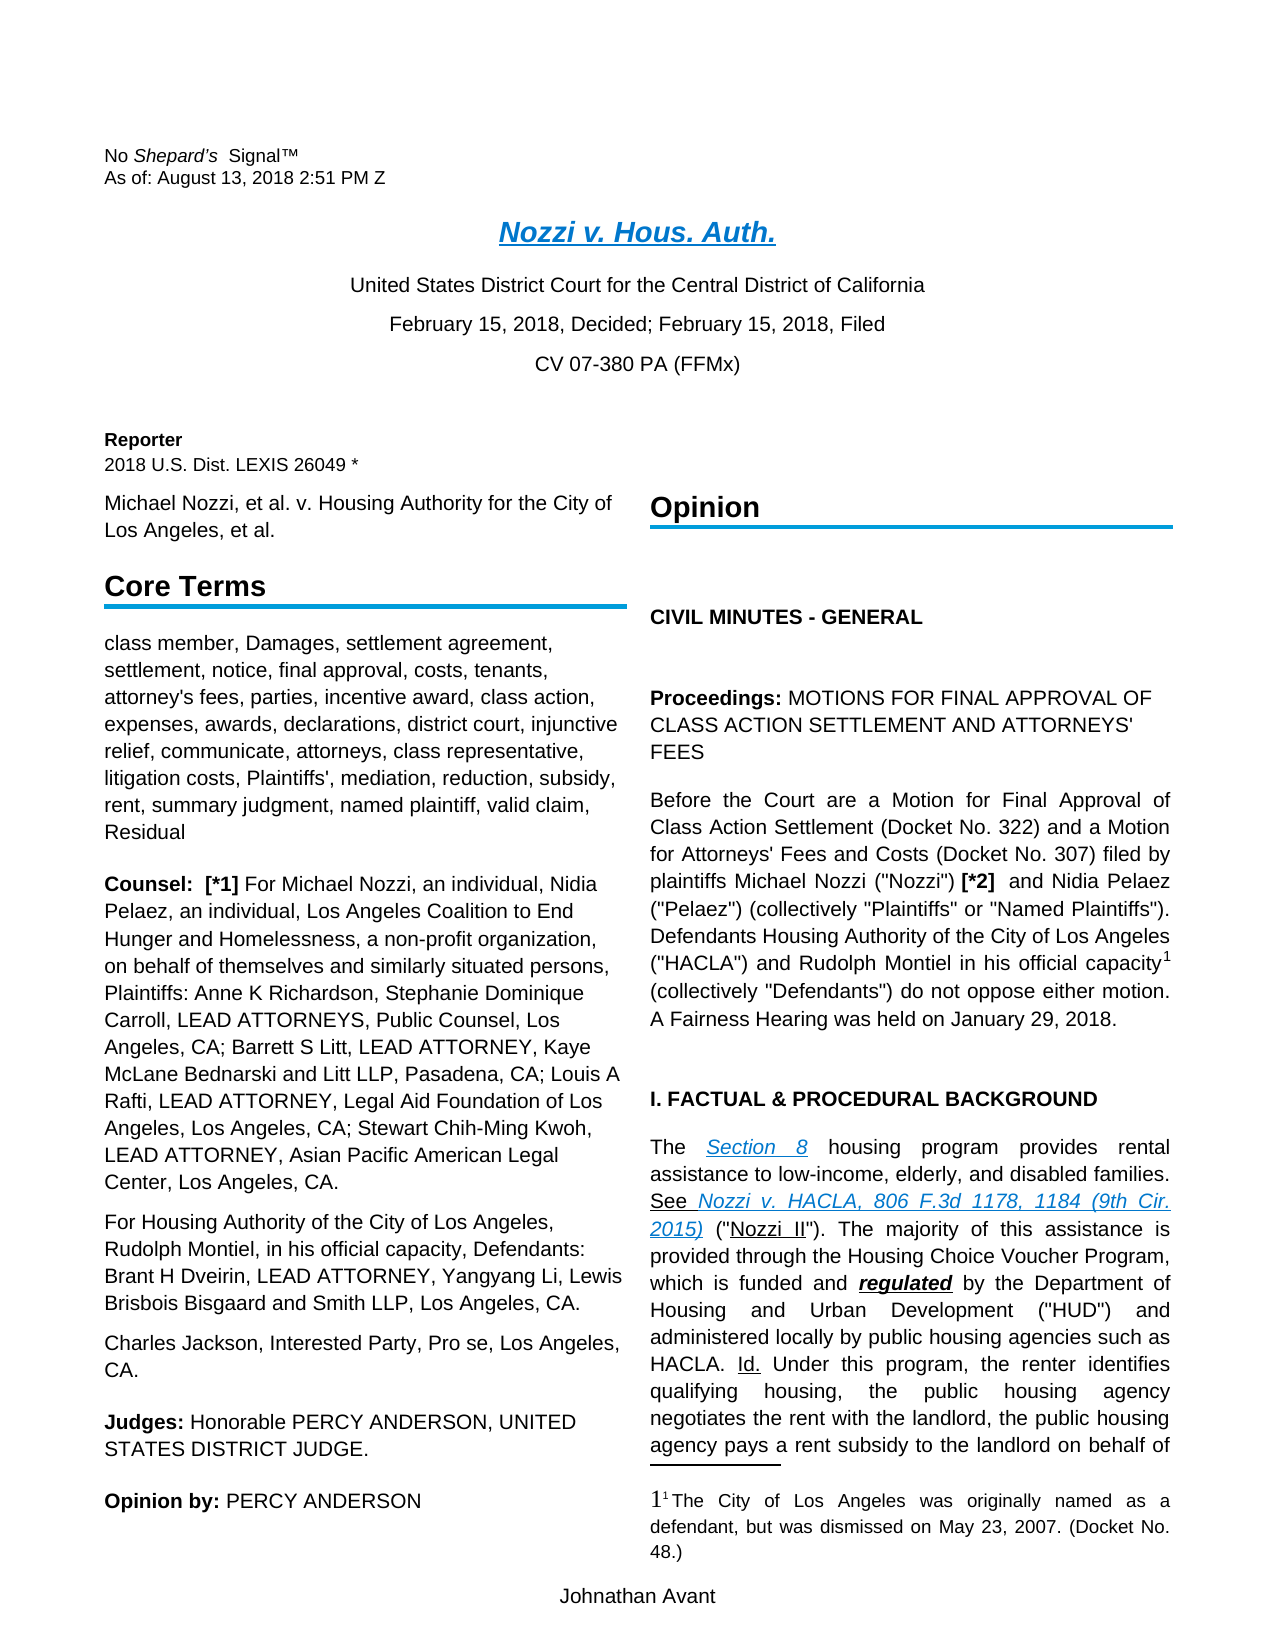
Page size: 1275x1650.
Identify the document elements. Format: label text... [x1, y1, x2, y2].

text I. FACTUAL & PROCEDURAL BACKGROUND [650, 1055, 1171, 1111]
text Michael Nozzi, et al. v. Housing Authority for the City of Los Angeles, et al. [104, 488, 625, 542]
text Counsel: [*1] For Michael Nozzi, an individual, Nidia Pelaez, an individual, Los Angeles Coalition to End Hunger and Homelessness, a non-profit organization, on behalf of themselves and similarly situated persons, Plaintiffs: Anne K Richardson, Stephanie Dominique Carroll, LEAD ATTORNEYS, Public Counsel, Los Angeles, CA; Barrett S Litt, LEAD ATTORNEY, Kaye McLane Bednarski and Litt LLP, Pasadena, CA; Louis A Rafti, LEAD ATTORNEY, Legal Aid Foundation of Los Angeles, Los Angeles, CA; Stewart Chih-Ming Kwoh, LEAD ATTORNEY, Asian Pacific American Legal Center, Los Angeles, CA. [104, 869, 625, 1194]
text CV 07-380 PA (FFMx) [104, 348, 1171, 376]
text 2018 U.S. Dist. LEXIS 26049 * [104, 450, 1171, 475]
text Opinion [650, 488, 1171, 523]
text CIVIL MINUTES - GENERAL [650, 573, 1171, 629]
text Core Terms [104, 567, 625, 602]
subtitle Nozzi v. Hous. Auth. [104, 213, 1171, 248]
text Charles Jackson, Interested Party, Pro se, Los Angeles, CA. [104, 1327, 625, 1382]
text Opinion by: PERCY ANDERSON [104, 1486, 625, 1513]
text Judges: Honorable PERCY ANDERSON, UNITED STATES DISTRICT JUDGE. [104, 1407, 625, 1461]
text class member, Damages, settlement agreement, settlement, notice, final approval, costs, tenants, attorney's fees, parties, incentive award, class action, expenses, awards, declarations, district court, injunctive relief, communicate, attorneys, class representative, litigation costs, Plaintiffs', mediation, reduction, subsidy, rent, summary judgment, named plaintiff, valid claim, Residual [104, 627, 625, 844]
text United States District Court for the Central District of California [104, 269, 1171, 296]
text Proceedings: MOTIONS FOR FINAL APPROVAL OF CLASS ACTION SETTLEMENT AND ATTORNEYS' FEES [650, 654, 1171, 764]
text For Housing Authority of the City of Los Angeles, Rudolph Montiel, in his official capacity, Defendants: Brant H Dveirin, LEAD ATTORNEY, Yangyang Li, Lewis Brisbois Bisgaard and Smith LLP, Los Angeles, CA. [104, 1207, 625, 1315]
text February 15, 2018, Decided; February 15, 2018, Filed [104, 309, 1171, 336]
text Before the Court are a Motion for Final Approval of Class Action Settlement (Docket No. 322) and a Motion for Attorneys' Fees and Costs (Docket No. 307) filed by plaintiffs Michael Nozzi ("Nozzi") [*2] and Nidia Pelaez ("Pelaez") (collectively "Plaintiffs" or "Named Plaintiffs"). Defendants Housing Authority of the City of Los Angeles ("HACLA") and Rudolph Montiel in his official capacity1 (collectively "Defendants") do not oppose either motion. A Fairness Hearing was held on January 29, 2018. [650, 785, 1171, 1030]
text Reporter [104, 425, 1171, 450]
text No Shepard’s Signal™ As of: August 13, 2018 2:51 PM Z [104, 145, 1171, 188]
